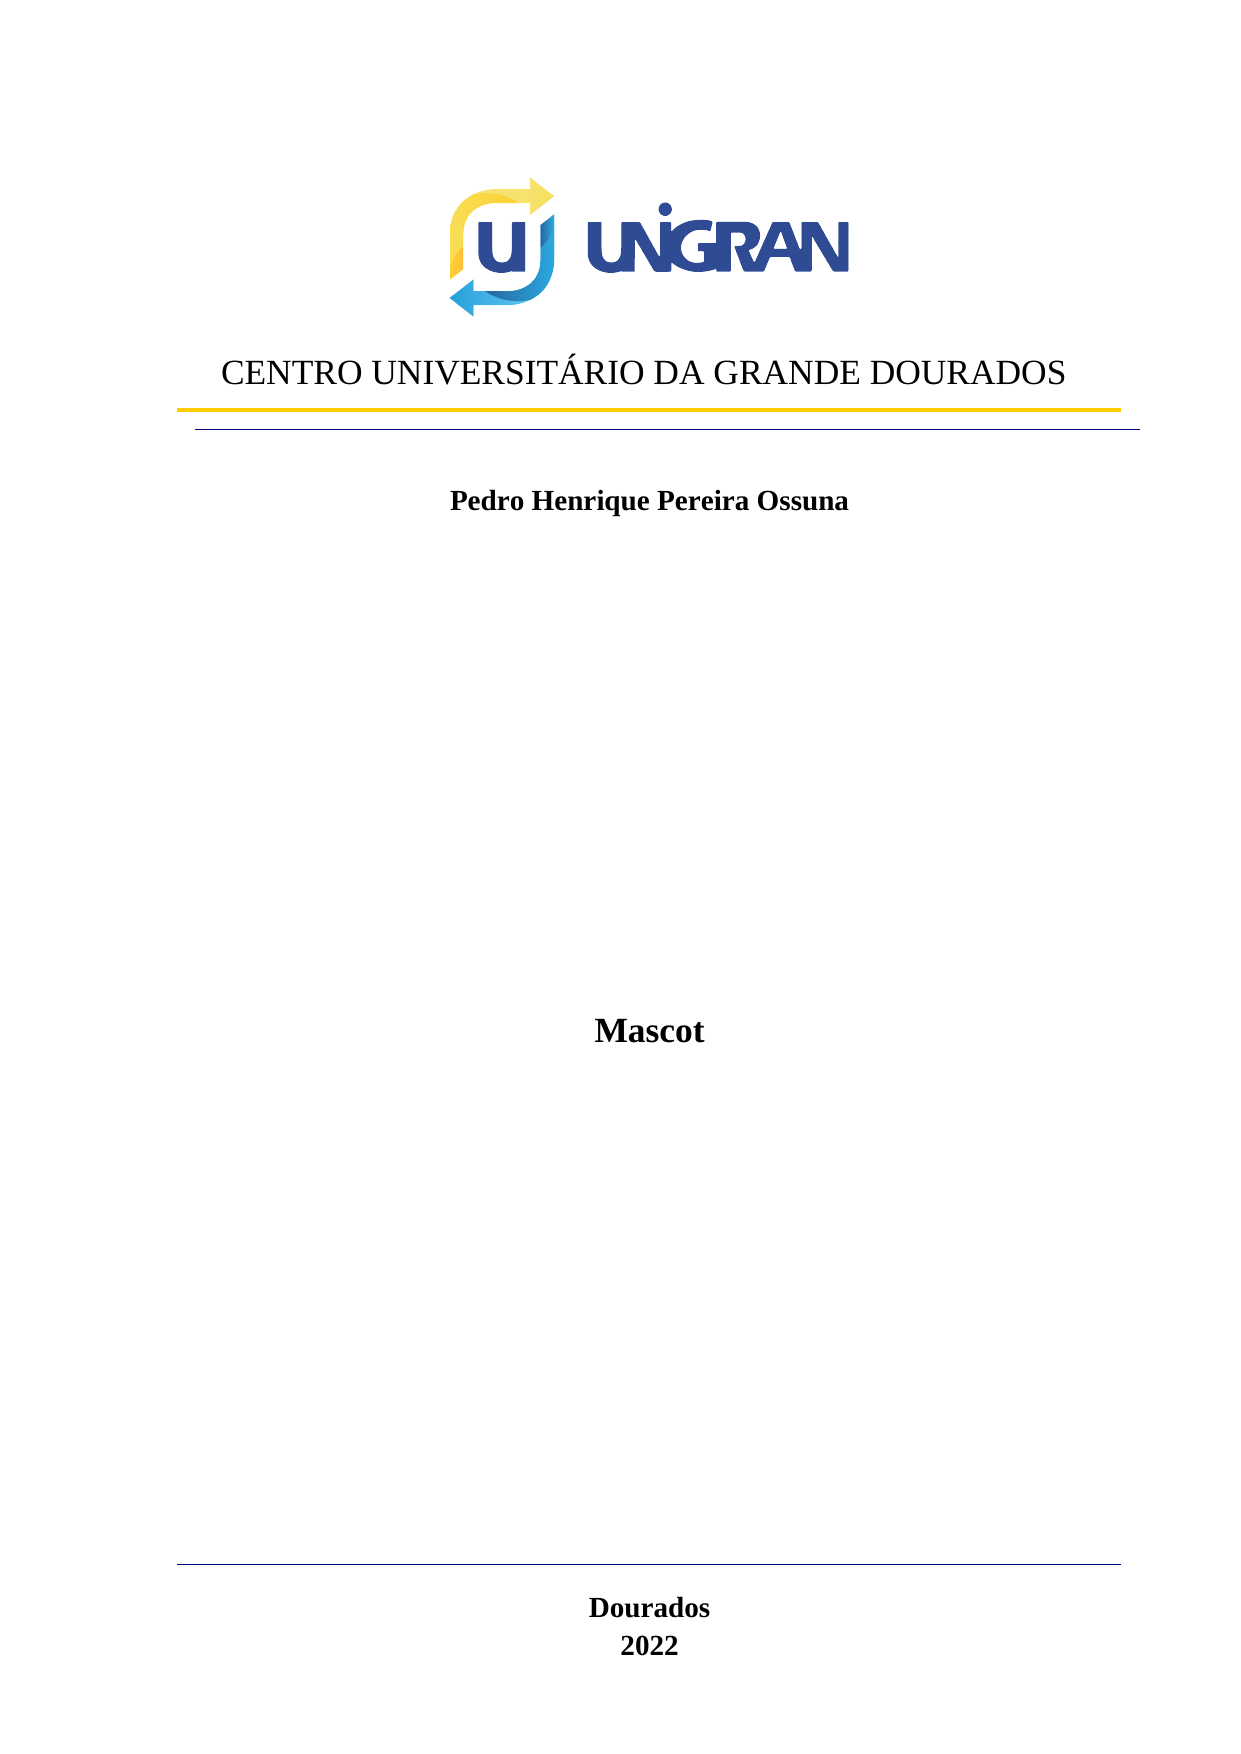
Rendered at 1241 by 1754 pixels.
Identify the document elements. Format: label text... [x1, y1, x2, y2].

text Dourados 2022 [587, 1591, 712, 1662]
text Pedro Henrique Pereira Ossuna [372, 483, 927, 516]
subtitle Mascot [372, 1009, 927, 1050]
picture [450, 177, 849, 317]
